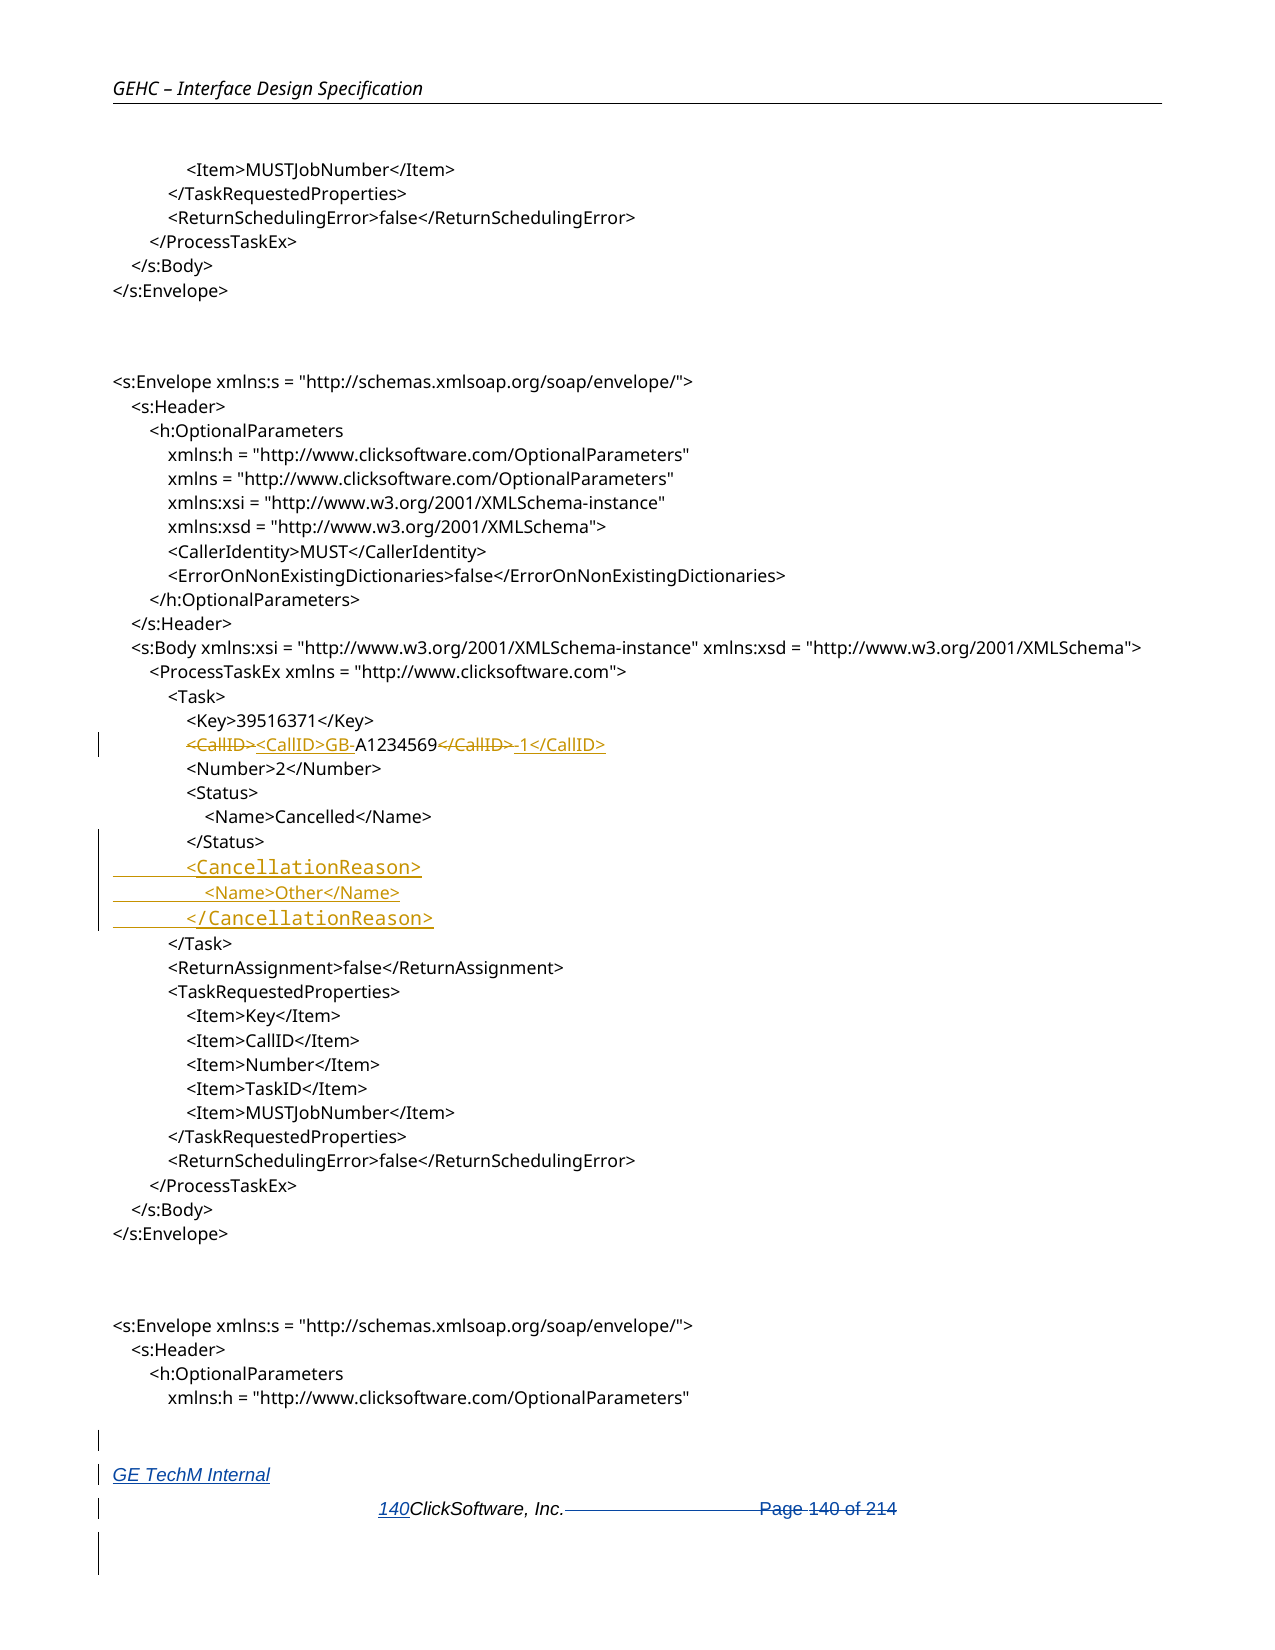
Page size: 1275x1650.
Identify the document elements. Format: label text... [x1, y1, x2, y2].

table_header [101, 157, 1174, 302]
table_header <s:Envelope xmlns:s = "http://schemas.xmlsoap.org/soap/envelope/"> <s:Header> <h:OptionalParameters xmlns:h = "http://www.clicksoftware.com/OptionalParameters" xmlns = "http://www.clicksoftware.com/OptionalParameters" xmlns:xsi = "http://www.w3.org/2001/XMLSchema-instance" xmlns:xsd = "http://www.w3.org/2001/XMLSchema"> <CallerIdentity>MUST</CallerIdentity> <ErrorOnNonExistingDictionaries>false</ErrorOnNonExistingDictionaries> </h:OptionalParameters> </s:Header> <s:Body xmlns:xsi = "http://www.w3.org/2001/XMLSchema-instance" xmlns:xsd = "http://www.w3.org/2001/XMLSchema"> <ProcessTaskEx xmlns = "http://www.clicksoftware.com"> <Task> <Key>39516371</Key> A1234569 <Number>2</Number> <Status> <Name>Cancelled</Name> </Status> </Task> <ReturnAssignment>false</ReturnAssignment> <TaskRequestedProperties> <Item>Key</Item> <Item>CallID</Item> <Item>Number</Item> <Item>TaskID</Item> <Item>MUSTJobNumber</Item> </TaskRequestedProperties> <ReturnSchedulingError>false</ReturnSchedulingError> </ProcessTaskEx> </s:Body> </s:Envelope> [101, 370, 1174, 1246]
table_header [101, 1313, 1174, 1410]
